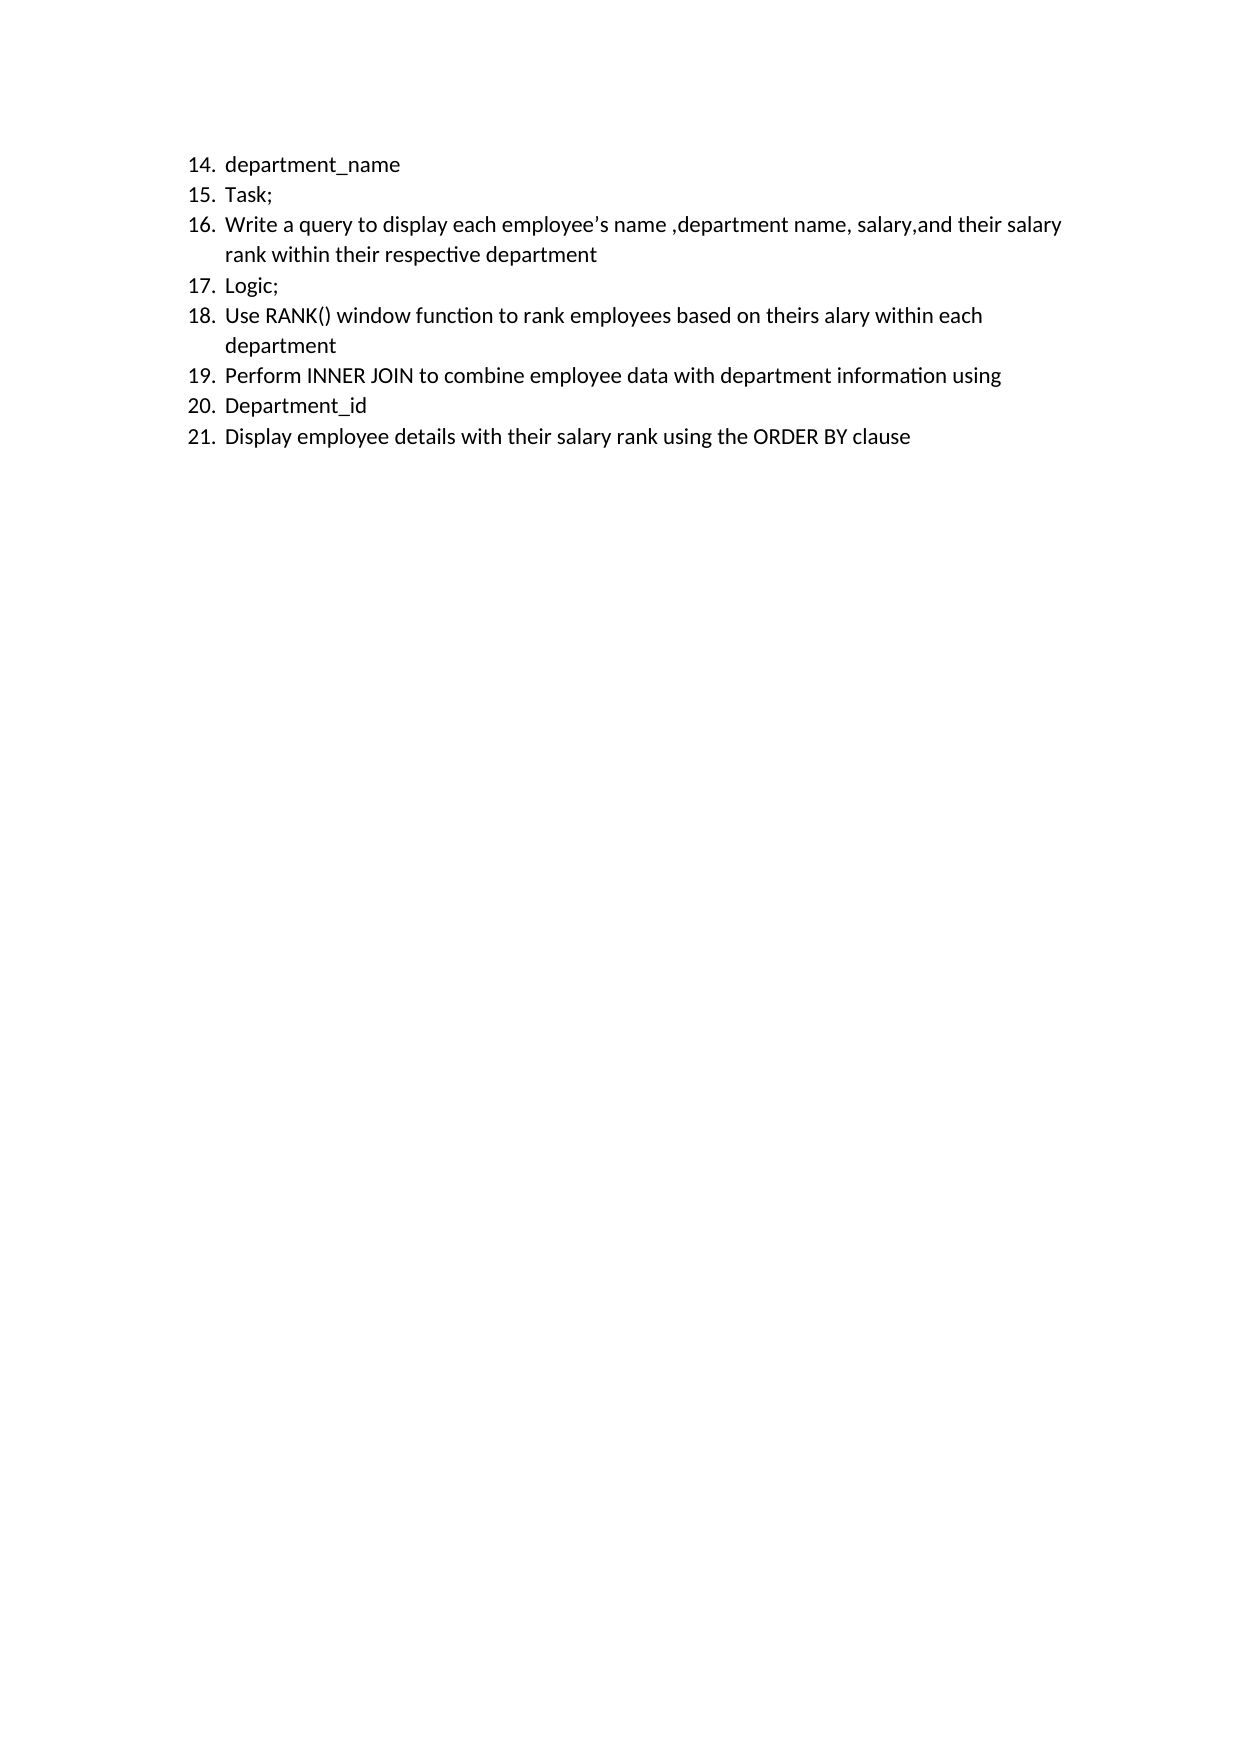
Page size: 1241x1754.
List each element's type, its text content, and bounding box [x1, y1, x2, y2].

list Task; [187, 180, 1090, 208]
list Write a query to display each employee’s name ,department name, salary,and their salary rank within their respective department [187, 210, 1090, 269]
list Use RANK() window function to rank employees based on theirs alary within each department [187, 301, 1090, 359]
list department_name [187, 150, 1090, 178]
list Logic; [187, 271, 1090, 299]
list Display employee details with their salary rank using the ORDER BY clause [187, 422, 1090, 450]
list Department_id [187, 392, 1090, 420]
list Perform INNER JOIN to combine employee data with department information using [187, 361, 1090, 389]
